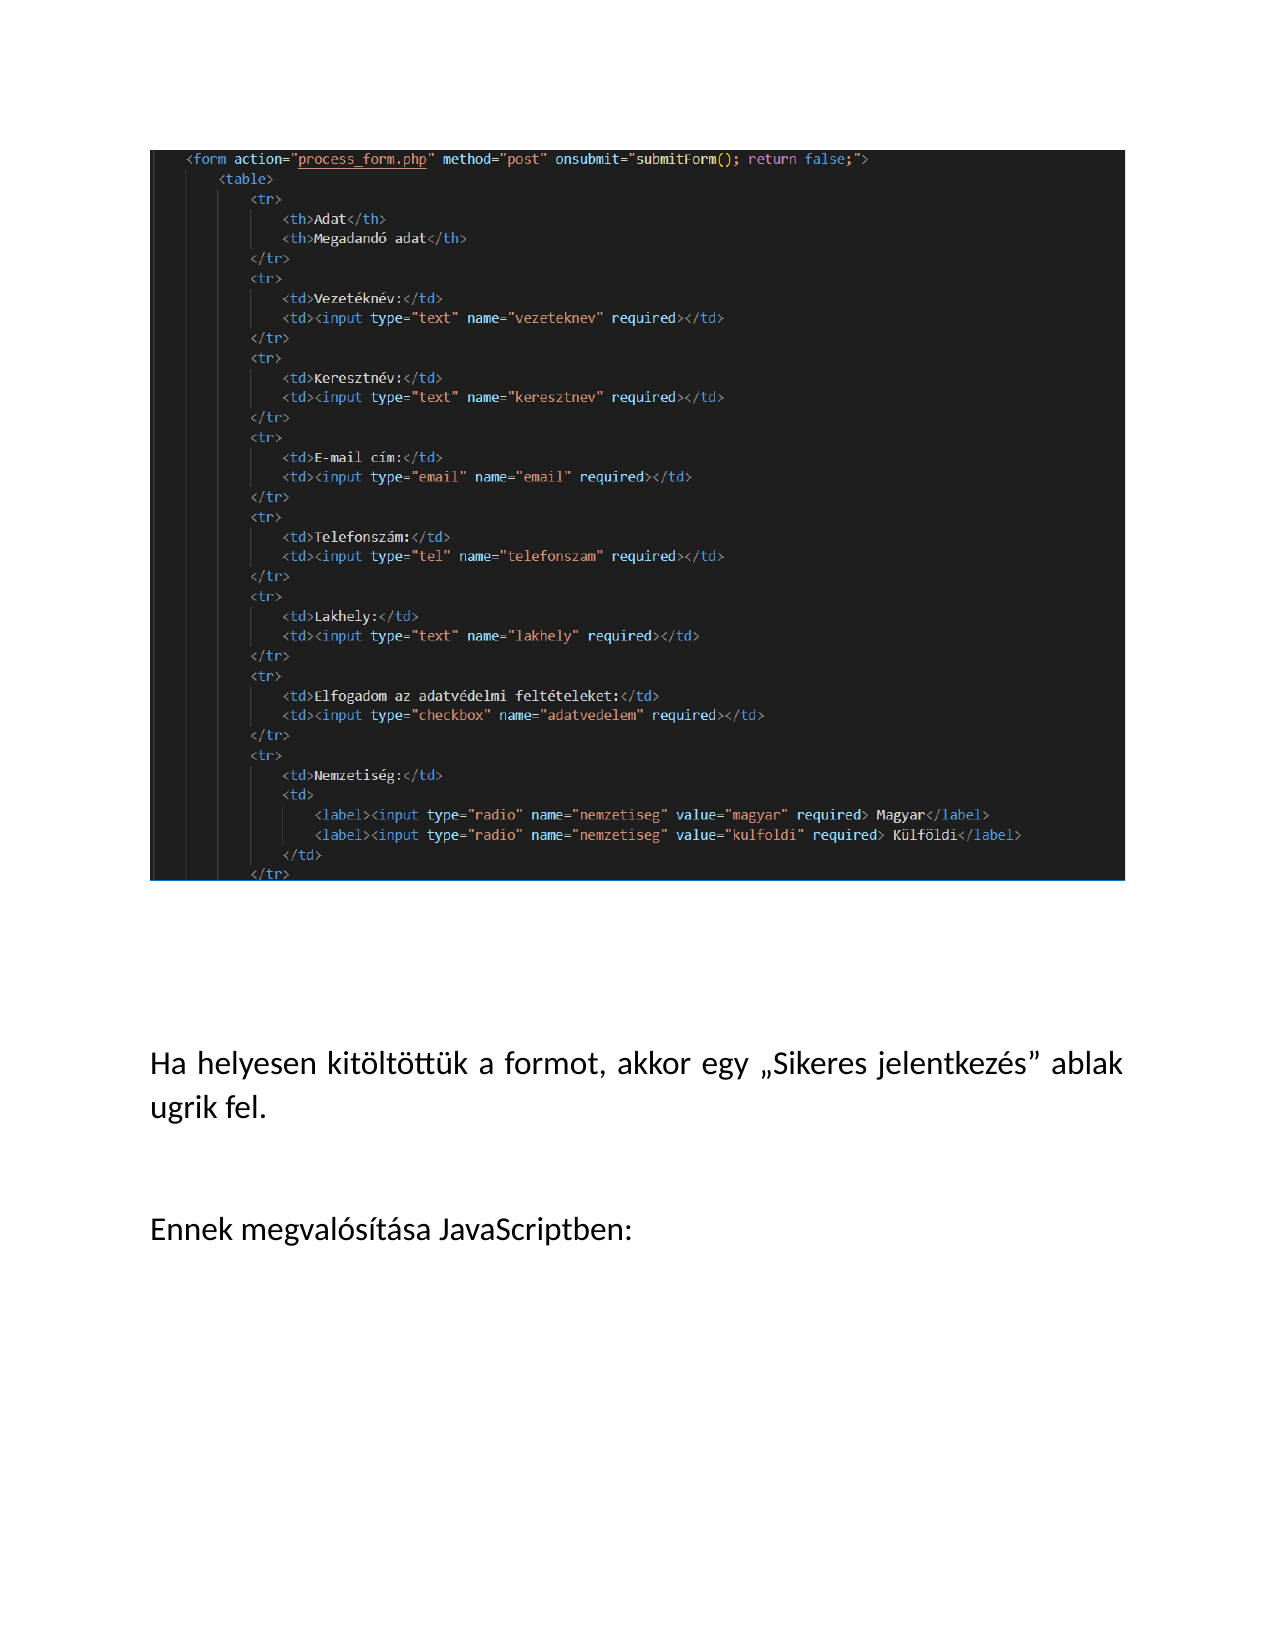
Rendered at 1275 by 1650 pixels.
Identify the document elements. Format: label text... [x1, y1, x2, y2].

text Ha helyesen kitöltöttük a formot, akkor egy „Sikeres jelentkezés” ablak ugrik fel. [150, 1042, 1125, 1127]
picture [150, 150, 1125, 881]
text Ennek megvalósítása JavaScriptben: [150, 1208, 1125, 1248]
